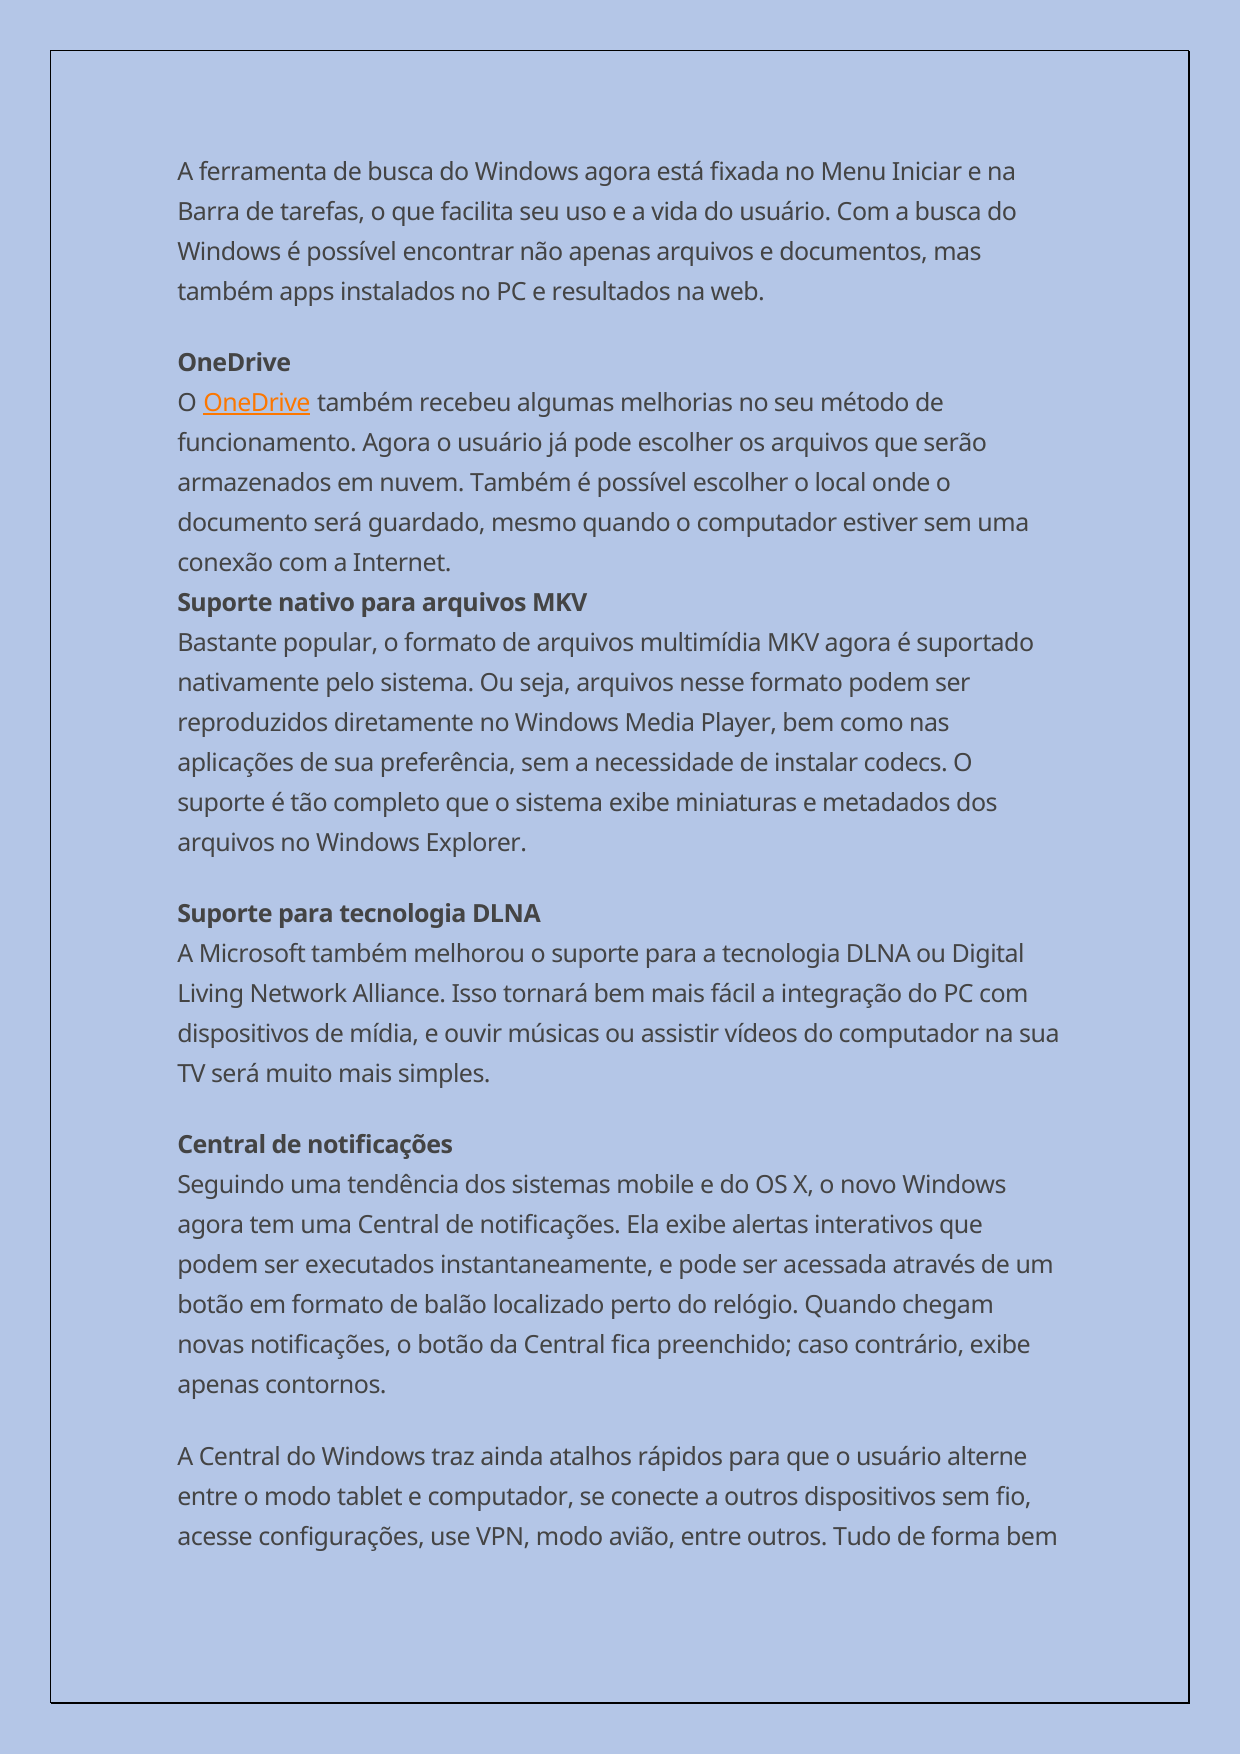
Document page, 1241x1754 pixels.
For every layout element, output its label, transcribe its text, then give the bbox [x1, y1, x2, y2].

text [177, 1432, 1062, 1552]
text Suporte nativo para arquivos MKV [177, 579, 1062, 619]
text Bastante popular, o formato de arquivos multimídia MKV agora é suportado nativamente pelo sistema. Ou seja, arquivos nesse formato podem ser reproduzidos diretamente no Windows Media Player, bem como nas aplicações de sua preferência, sem a necessidade de instalar codecs. O suporte é tão completo que o sistema exibe miniaturas e metadados dos arquivos no Windows Explorer. [177, 619, 1062, 859]
text A Microsoft também melhorou o suporte para a tecnologia DLNA ou Digital Living Network Alliance. Isso tornará bem mais fácil a integração do PC com dispositivos de mídia, e ouvir músicas ou assistir vídeos do computador na sua TV será muito mais simples. [177, 930, 1062, 1090]
text A ferramenta de busca do Windows agora está fixada no Menu Iniciar e na Barra de tarefas, o que facilita seu uso e a vida do usuário. Com a busca do Windows é possível encontrar não apenas arquivos e documentos, mas também apps instalados no PC e resultados na web. [177, 147, 1062, 307]
text Seguindo uma tendência dos sistemas mobile e do OS X, o novo Windows agora tem uma Central de notificações. Ela exibe alertas interativos que podem ser executados instantaneamente, e pode ser acessada através de um botão em formato de balão localizado perto do relógio. Quando chegam novas notificações, o botão da Central fica preenchido; caso contrário, exibe apenas contornos. [177, 1161, 1062, 1401]
text O OneDrive também recebeu algumas melhorias no seu método de funcionamento. Agora o usuário já pode escolher os arquivos que serão armazenados em nuvem. Também é possível escolher o local onde o documento será guardado, mesmo quando o computador estiver sem uma conexão com a Internet. [177, 379, 1062, 579]
text OneDrive [177, 339, 1062, 379]
text Central de notificações [177, 1121, 1062, 1161]
text Suporte para tecnologia DLNA [177, 890, 1062, 930]
